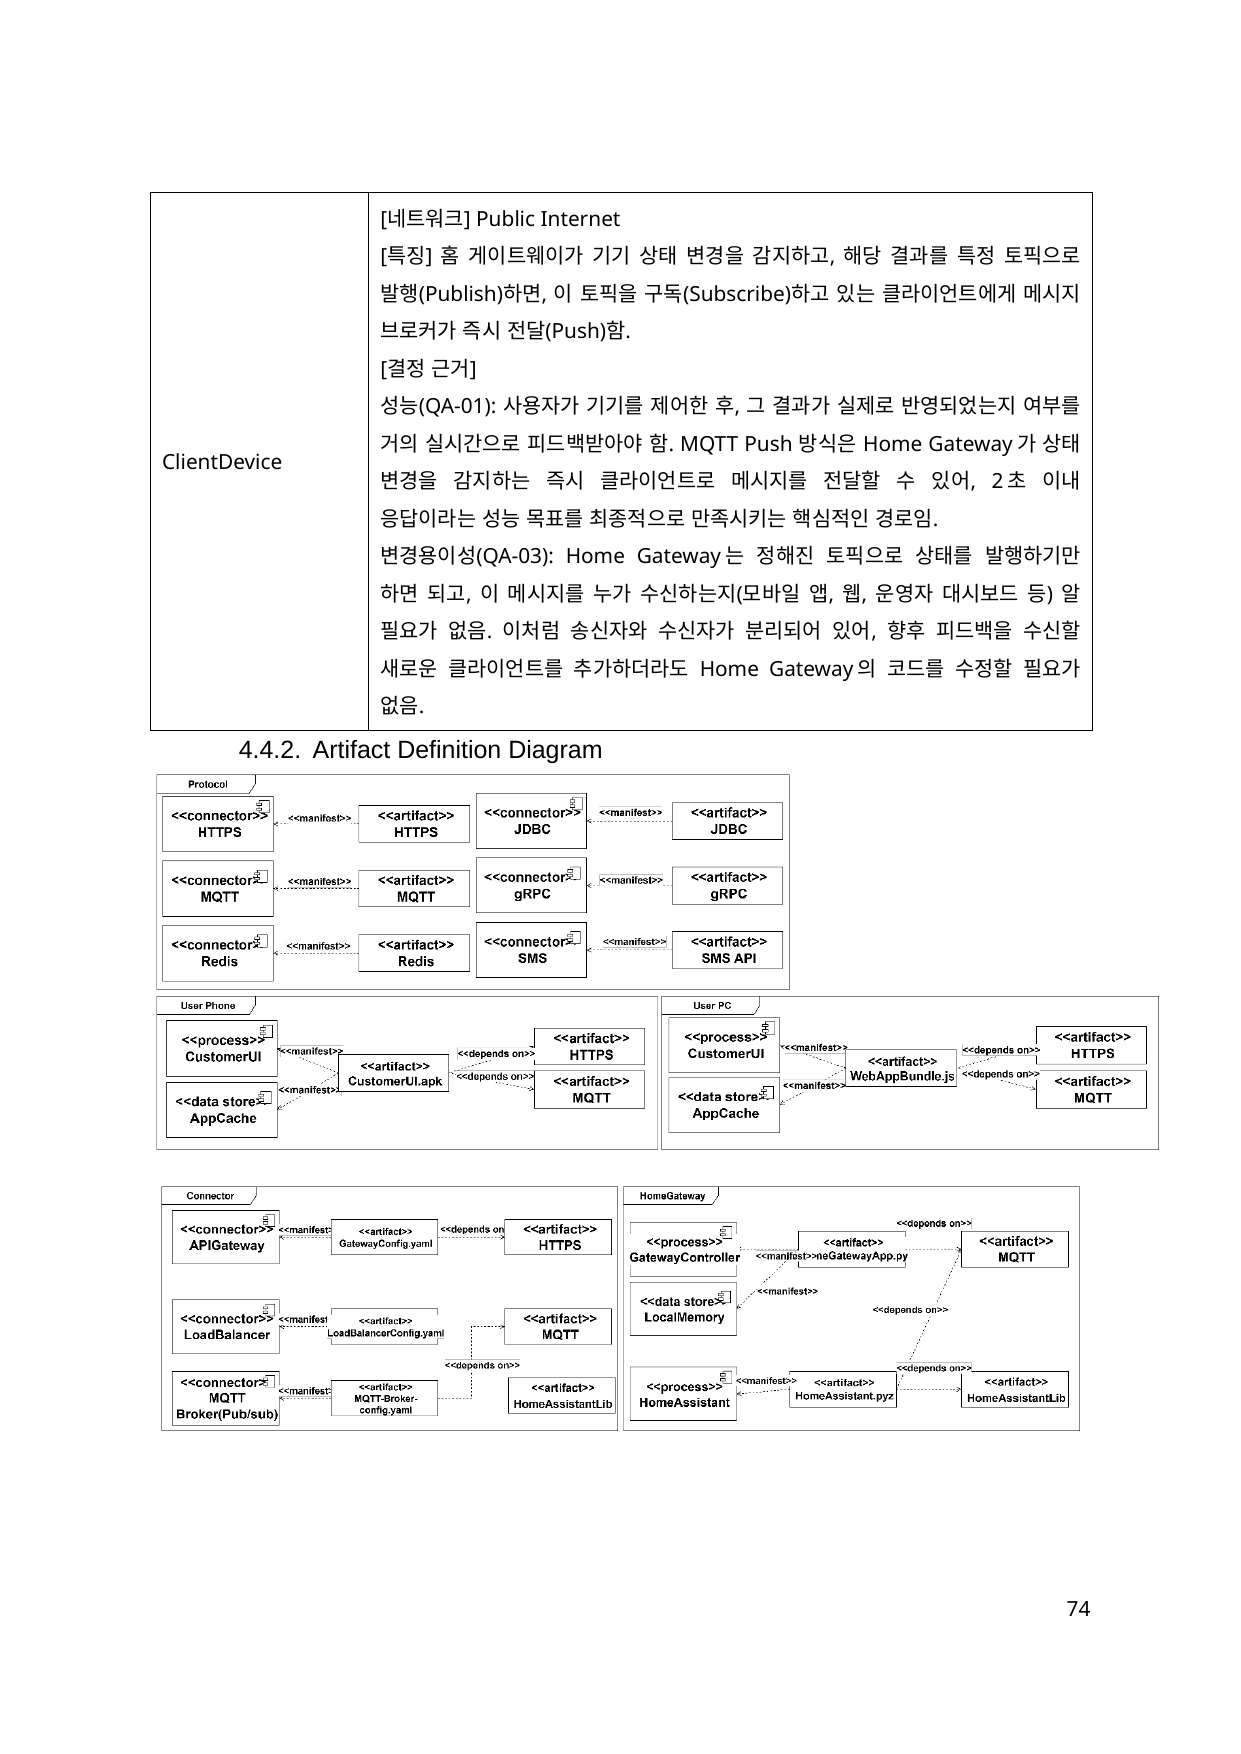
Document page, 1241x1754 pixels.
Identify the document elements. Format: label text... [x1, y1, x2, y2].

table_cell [369, 193, 1092, 729]
picture [150, 768, 1165, 1156]
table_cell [151, 193, 368, 729]
subtitle Artifact Definition Diagram [238, 731, 1090, 768]
picture [155, 1180, 1086, 1437]
